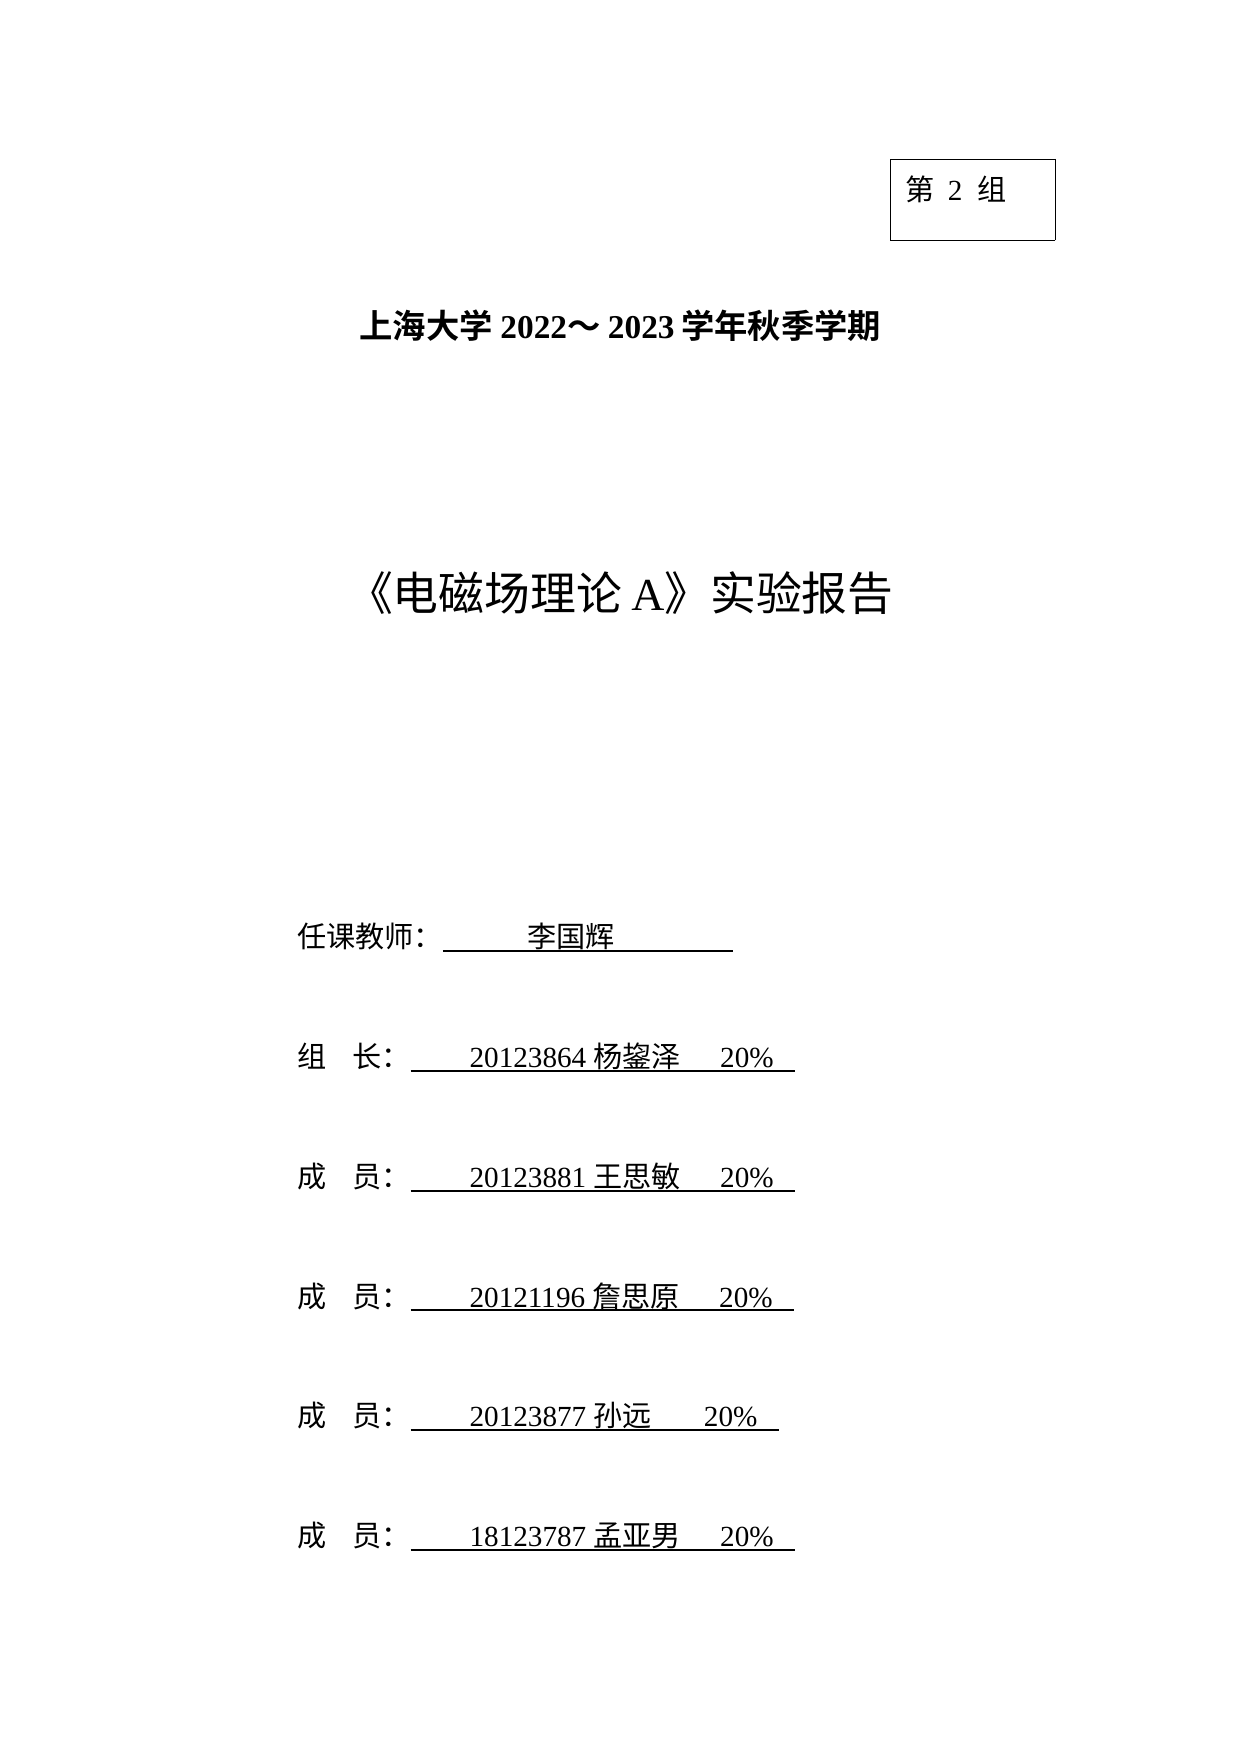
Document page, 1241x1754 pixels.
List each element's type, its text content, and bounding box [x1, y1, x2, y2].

list 组 长： 20123864 杨鋆泽 20% [297, 1022, 1053, 1087]
text 《电磁场理论A》实验报告 [187, 541, 1053, 639]
list 成 员： 18123787 孟亚男 20% [297, 1501, 1053, 1566]
text 上海大学 2022～ 2023学年秋季学期 [187, 292, 1053, 357]
list 成 员： 20123877 孙远 20% [297, 1382, 1053, 1447]
list 成 员： 20121196 詹思原 20% [297, 1262, 1053, 1327]
list 任课教师： 李国辉 [297, 902, 1053, 967]
list 成 员： 20123881 王思敏 20% [297, 1142, 1053, 1207]
